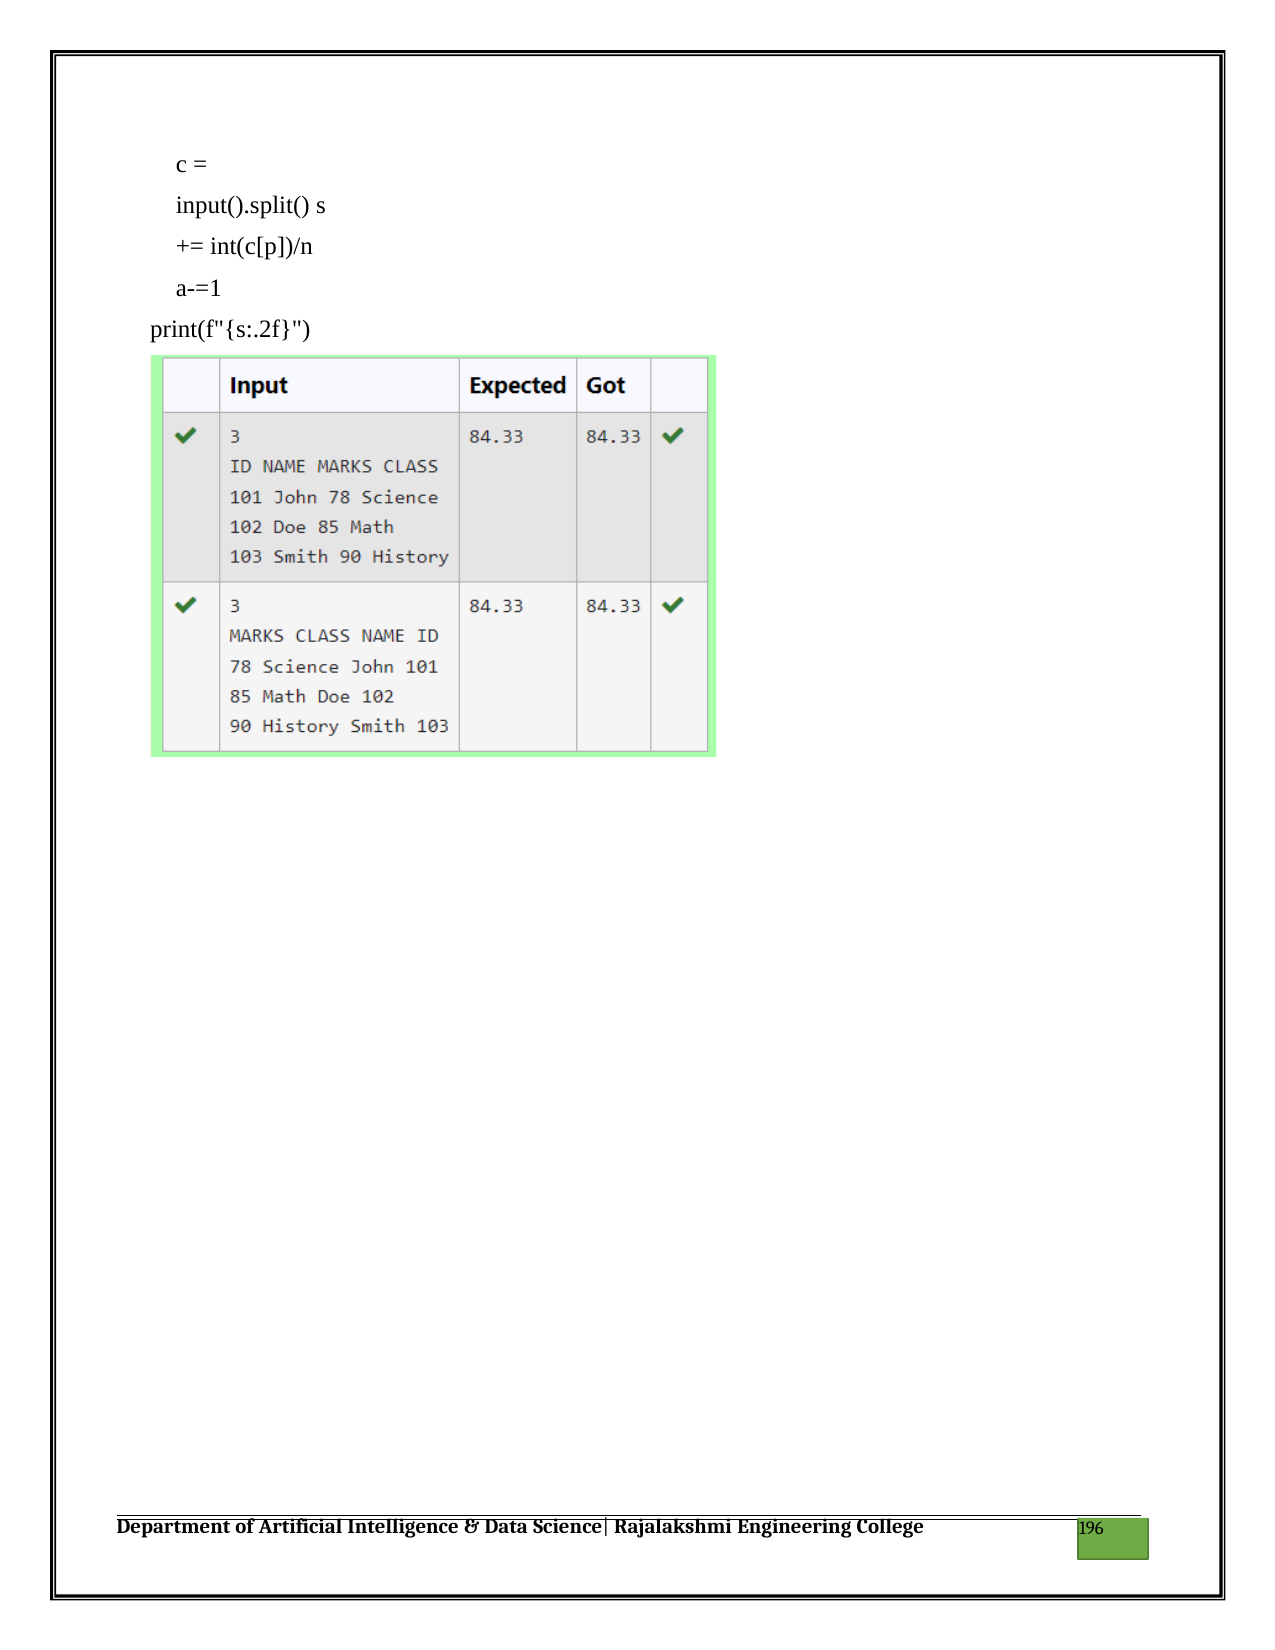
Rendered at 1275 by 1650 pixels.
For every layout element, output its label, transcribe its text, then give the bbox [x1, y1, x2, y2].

text c = input().split() s += int(c[p])/n [176, 149, 347, 260]
text a-=1 [176, 273, 1137, 301]
picture [150, 355, 717, 757]
text print(f"{s:.2f}") [150, 314, 1137, 342]
